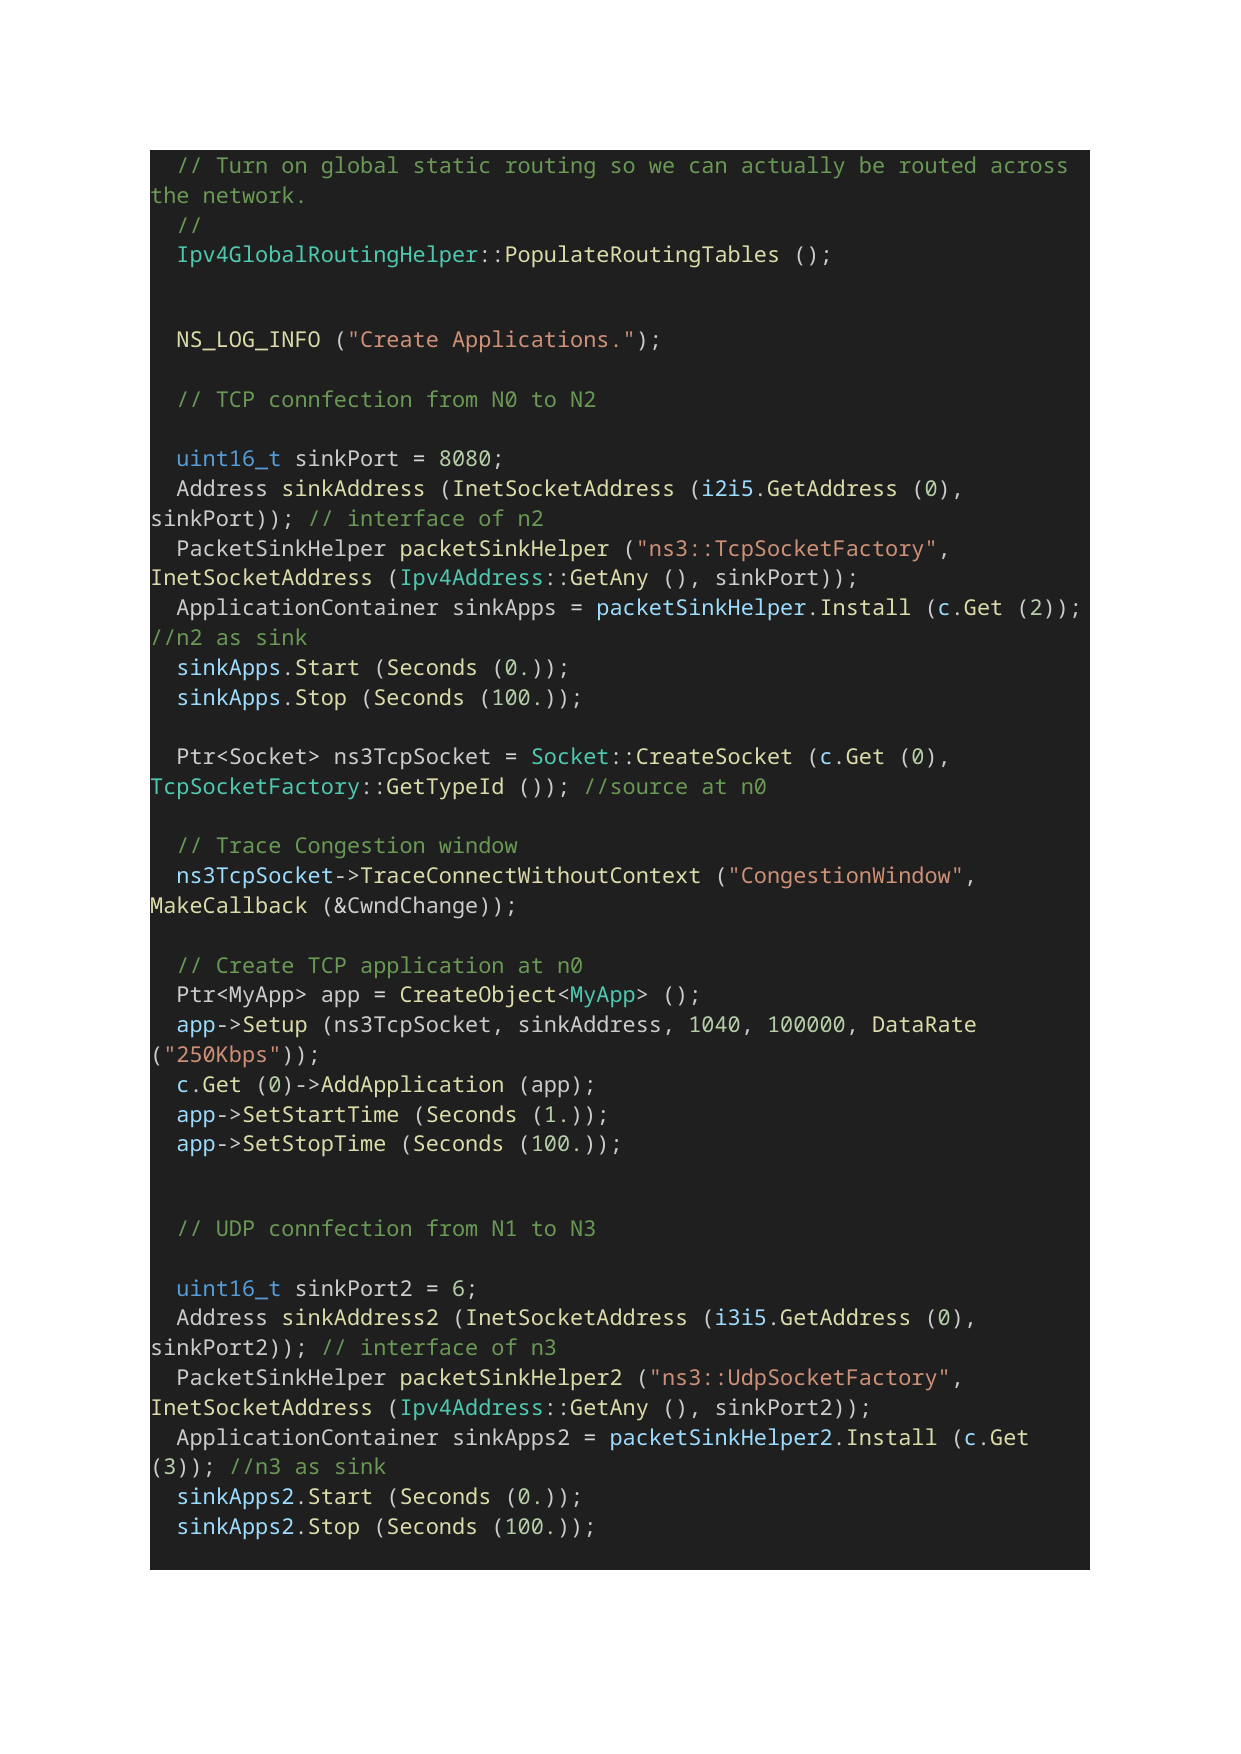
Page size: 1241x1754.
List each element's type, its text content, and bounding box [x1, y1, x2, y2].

text sinkApps.Start (Seconds (0.)); [150, 652, 1090, 681]
text uint16_t sinkPort2 = 6; [150, 1272, 1090, 1302]
text Ptr<Socket> ns3TcpSocket = Socket::CreateSocket (c.Get (0), TcpSocketFactory::GetTypeId ()); //source at n0 [150, 741, 1090, 801]
text ApplicationContainer sinkApps = packetSinkHelper.Install (c.Get (2)); //n2 as sink [150, 592, 1090, 652]
text NS_LOG_INFO ("Create Applications."); [150, 324, 1090, 354]
text // TCP connfection from N0 to N2 [150, 383, 1090, 413]
text app->SetStartTime (Seconds (1.)); [150, 1098, 1090, 1128]
text Address sinkAddress2 (InetSocketAddress (i3i5.GetAddress (0), sinkPort2)); // interface of n3 [150, 1302, 1090, 1362]
text PacketSinkHelper packetSinkHelper2 ("ns3::UdpSocketFactory", InetSocketAddress (Ipv4Address::GetAny (), sinkPort2)); [150, 1362, 1090, 1421]
text Ipv4GlobalRoutingHelper::PopulateRoutingTables (); [150, 239, 1090, 269]
text PacketSinkHelper packetSinkHelper ("ns3::TcpSocketFactory", InetSocketAddress (Ipv4Address::GetAny (), sinkPort)); [150, 532, 1090, 592]
text sinkApps2.Stop (Seconds (100.)); [150, 1511, 1090, 1541]
text sinkApps.Stop (Seconds (100.)); [150, 681, 1090, 711]
text ns3TcpSocket->TraceConnectWithoutContext ("CongestionWindow", MakeCallback (&CwndChange)); [150, 860, 1090, 920]
text uint16_t sinkPort = 8080; [150, 443, 1090, 473]
text c.Get (0)->AddApplication (app); [150, 1069, 1090, 1098]
text // Create TCP application at n0 [150, 949, 1090, 979]
text ApplicationContainer sinkApps2 = packetSinkHelper2.Install (c.Get (3)); //n3 as sink [150, 1421, 1090, 1481]
text // Trace Congestion window [150, 830, 1090, 860]
text // [150, 209, 1090, 239]
text Ptr<MyApp> app = CreateObject<MyApp> (); [150, 979, 1090, 1009]
text Address sinkAddress (InetSocketAddress (i2i5.GetAddress (0), sinkPort)); // interface of n2 [150, 473, 1090, 532]
text sinkApps2.Start (Seconds (0.)); [150, 1481, 1090, 1511]
text app->Setup (ns3TcpSocket, sinkAddress, 1040, 100000, DataRate ("250Kbps")); [150, 1009, 1090, 1069]
text // UDP connfection from N1 to N3 [150, 1213, 1090, 1243]
text // Turn on global static routing so we can actually be routed across the network. [150, 150, 1090, 209]
text app->SetStopTime (Seconds (100.)); [150, 1128, 1090, 1158]
